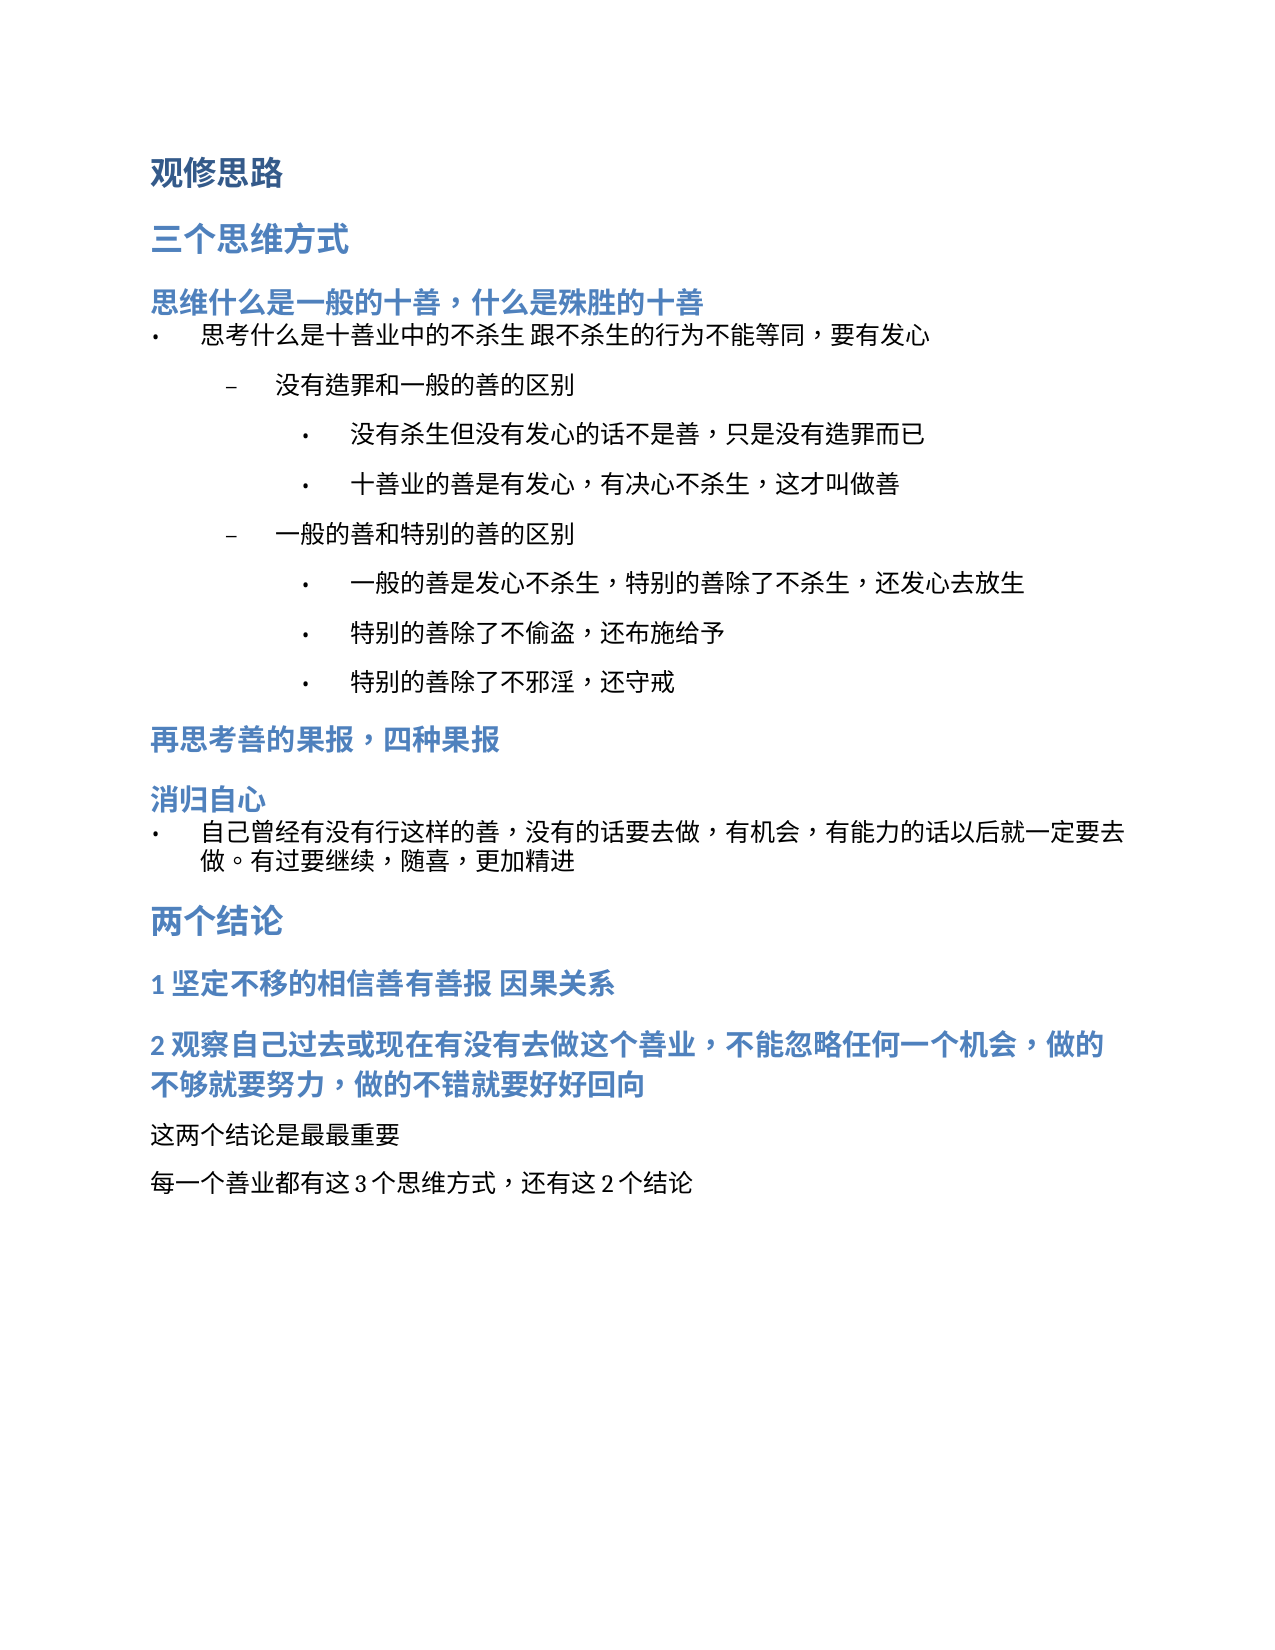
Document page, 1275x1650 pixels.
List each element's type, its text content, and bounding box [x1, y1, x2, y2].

list 自己曾经有没有行这样的善，没有的话要去做，有机会，有能力的话以后就一定要去做。有过要继续，随喜，更加精进 [150, 819, 1125, 877]
subtitle 两个结论 [150, 897, 1125, 943]
list 一般的善和特别的善的区别 [225, 521, 1125, 549]
subtitle 再思考善的果报，四种果报 [150, 719, 1125, 758]
subtitle 2 观察自己过去或现在有没有去做这个善业，不能忽略任何一个机会，做的不够就要努力，做的不错就要好好回向 [150, 1024, 1125, 1103]
list 思考什么是十善业中的不杀生 跟不杀生的行为不能等同，要有发心 [150, 322, 1125, 351]
text 每一个善业都有这3个思维方式，还有这2个结论 [150, 1170, 1125, 1198]
subtitle 思维什么是一般的十善，什么是殊胜的十善 [150, 282, 1125, 322]
subtitle 1 坚定不移的相信善有善报 因果关系 [150, 964, 1125, 1003]
subtitle 观修思路 [150, 150, 1125, 195]
subtitle 三个思维方式 [150, 216, 1125, 262]
list 特别的善除了不偷盗，还布施给予 [300, 620, 1125, 648]
subtitle 消归自心 [150, 779, 1125, 819]
list 没有造罪和一般的善的区别 [225, 372, 1125, 401]
list 没有杀生但没有发心的话不是善，只是没有造罪而已 [300, 421, 1125, 450]
list 一般的善是发心不杀生，特别的善除了不杀生，还发心去放生 [300, 570, 1125, 599]
list 十善业的善是有发心，有决心不杀生，这才叫做善 [300, 471, 1125, 500]
list 特别的善除了不邪淫，还守戒 [300, 669, 1125, 698]
text 这两个结论是最最重要 [150, 1122, 1125, 1151]
